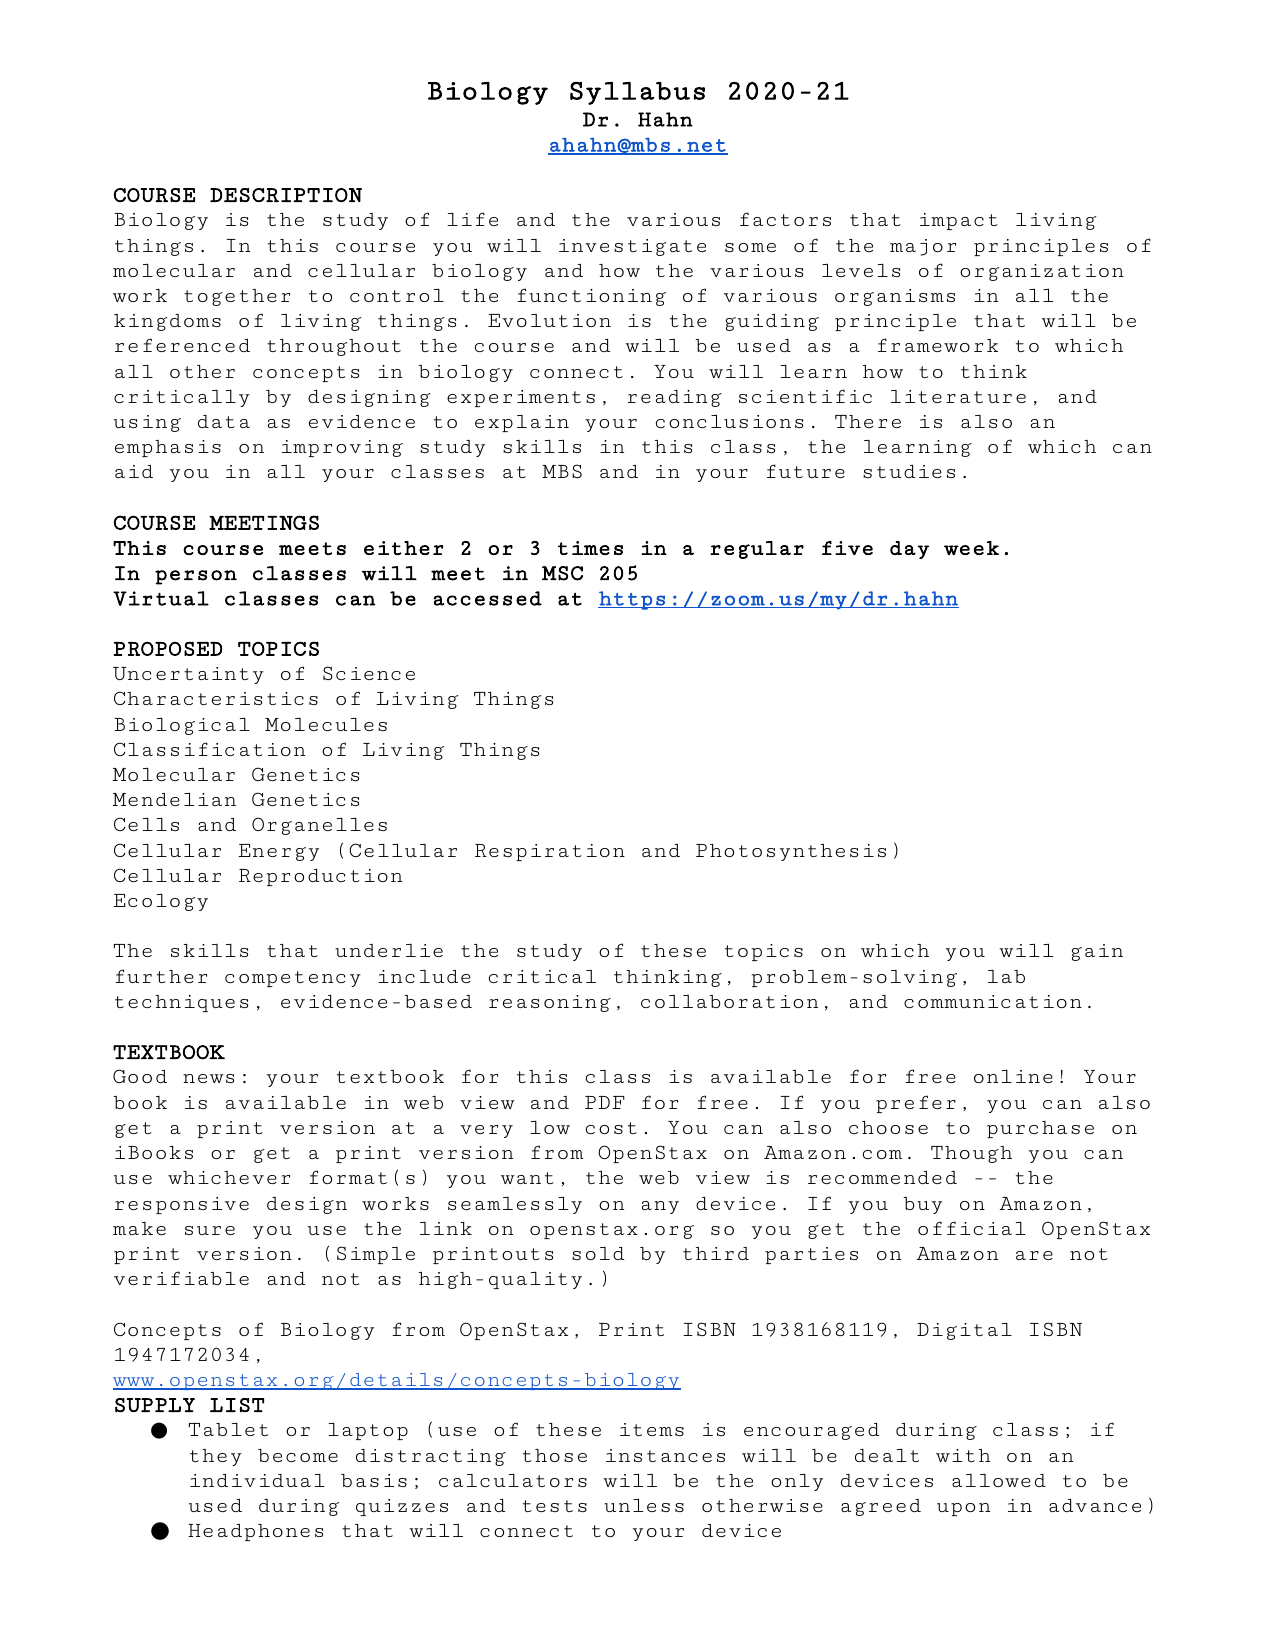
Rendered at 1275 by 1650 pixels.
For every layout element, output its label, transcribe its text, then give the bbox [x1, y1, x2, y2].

text PROPOSED TOPICS [112, 636, 1162, 662]
text Biology is the study of life and the various factors that impact living things. In this course you will investigate some of the major principles of molecular and cellular biology and how the various levels of organization work together to control the functioning of various organisms in all the kingdoms of living things. Evolution is the guiding principle that will be referenced throughout the course and will be used as a framework to which all other concepts in biology connect. You will learn how to think critically by designing experiments, reading scientific literature, and using data as evidence to explain your conclusions. There is also an emphasis on improving study skills in this class, the learning of which can aid you in all your classes at MBS and in your future studies. [112, 208, 1162, 485]
text In person classes will meet in MSC 205 [112, 561, 1162, 586]
text Characteristics of Living Things [112, 687, 1162, 712]
text SUPPLY LIST [112, 1393, 1162, 1418]
text Dr. Hahn [112, 107, 1162, 132]
text ahahn@mbs.net [112, 132, 1162, 157]
text Concepts of Biology from OpenStax, Print ISBN 1938168119, Digital ISBN 1947172034, [112, 1317, 1162, 1367]
text Molecular Genetics [112, 762, 1162, 788]
text www.openstax.org/details/concepts-biology [112, 1367, 1162, 1393]
text Ecology [112, 888, 1162, 914]
text Biological Molecules [112, 712, 1162, 737]
text This course meets either 2 or 3 times in a regular five day week. [112, 536, 1162, 561]
text The skills that underlie the study of these topics on which you will gain further competency include critical thinking, problem-solving, lab techniques, evidence-based reasoning, collaboration, and communication. [112, 939, 1162, 1014]
text Good news: your textbook for this class is available for free online! Your book is available in web view and PDF for free. If you prefer, you can also get a print version at a very low cost. You can also choose to purchase on iBooks or get a print version from OpenStax on Amazon.com. Though you can use whichever format(s) you want, the web view is recommended -- the responsive design works seamlessly on any device. If you buy on Amazon, make sure you use the link on openstax.org so you get the official OpenStax print version. (Simple printouts sold by third parties on Amazon are not verifiable and not as high-quality.) [112, 1065, 1162, 1292]
text Classification of Living Things [112, 737, 1162, 762]
text COURSE MEETINGS [112, 510, 1162, 536]
text Uncertainty of Science [112, 662, 1162, 687]
list Tablet or laptop (use of these items is encouraged during class; if they become distracting those instances will be dealt with on an individual basis; calculators will be the only devices allowed to be used during quizzes and tests unless otherwise agreed upon in advance) [150, 1418, 1162, 1519]
text Cells and Organelles [112, 813, 1162, 838]
text COURSE DESCRIPTION [112, 183, 1162, 208]
list Headphones that will connect to your device [150, 1519, 1162, 1544]
text Biology Syllabus 2020-21 [112, 75, 1162, 107]
text Mendelian Genetics [112, 788, 1162, 813]
text Cellular Energy (Cellular Respiration and Photosynthesis) [112, 838, 1162, 863]
text Cellular Reproduction [112, 863, 1162, 888]
text Virtual classes can be accessed at https://zoom.us/my/dr.hahn [112, 586, 1162, 611]
text TEXTBOOK [112, 1040, 1162, 1065]
